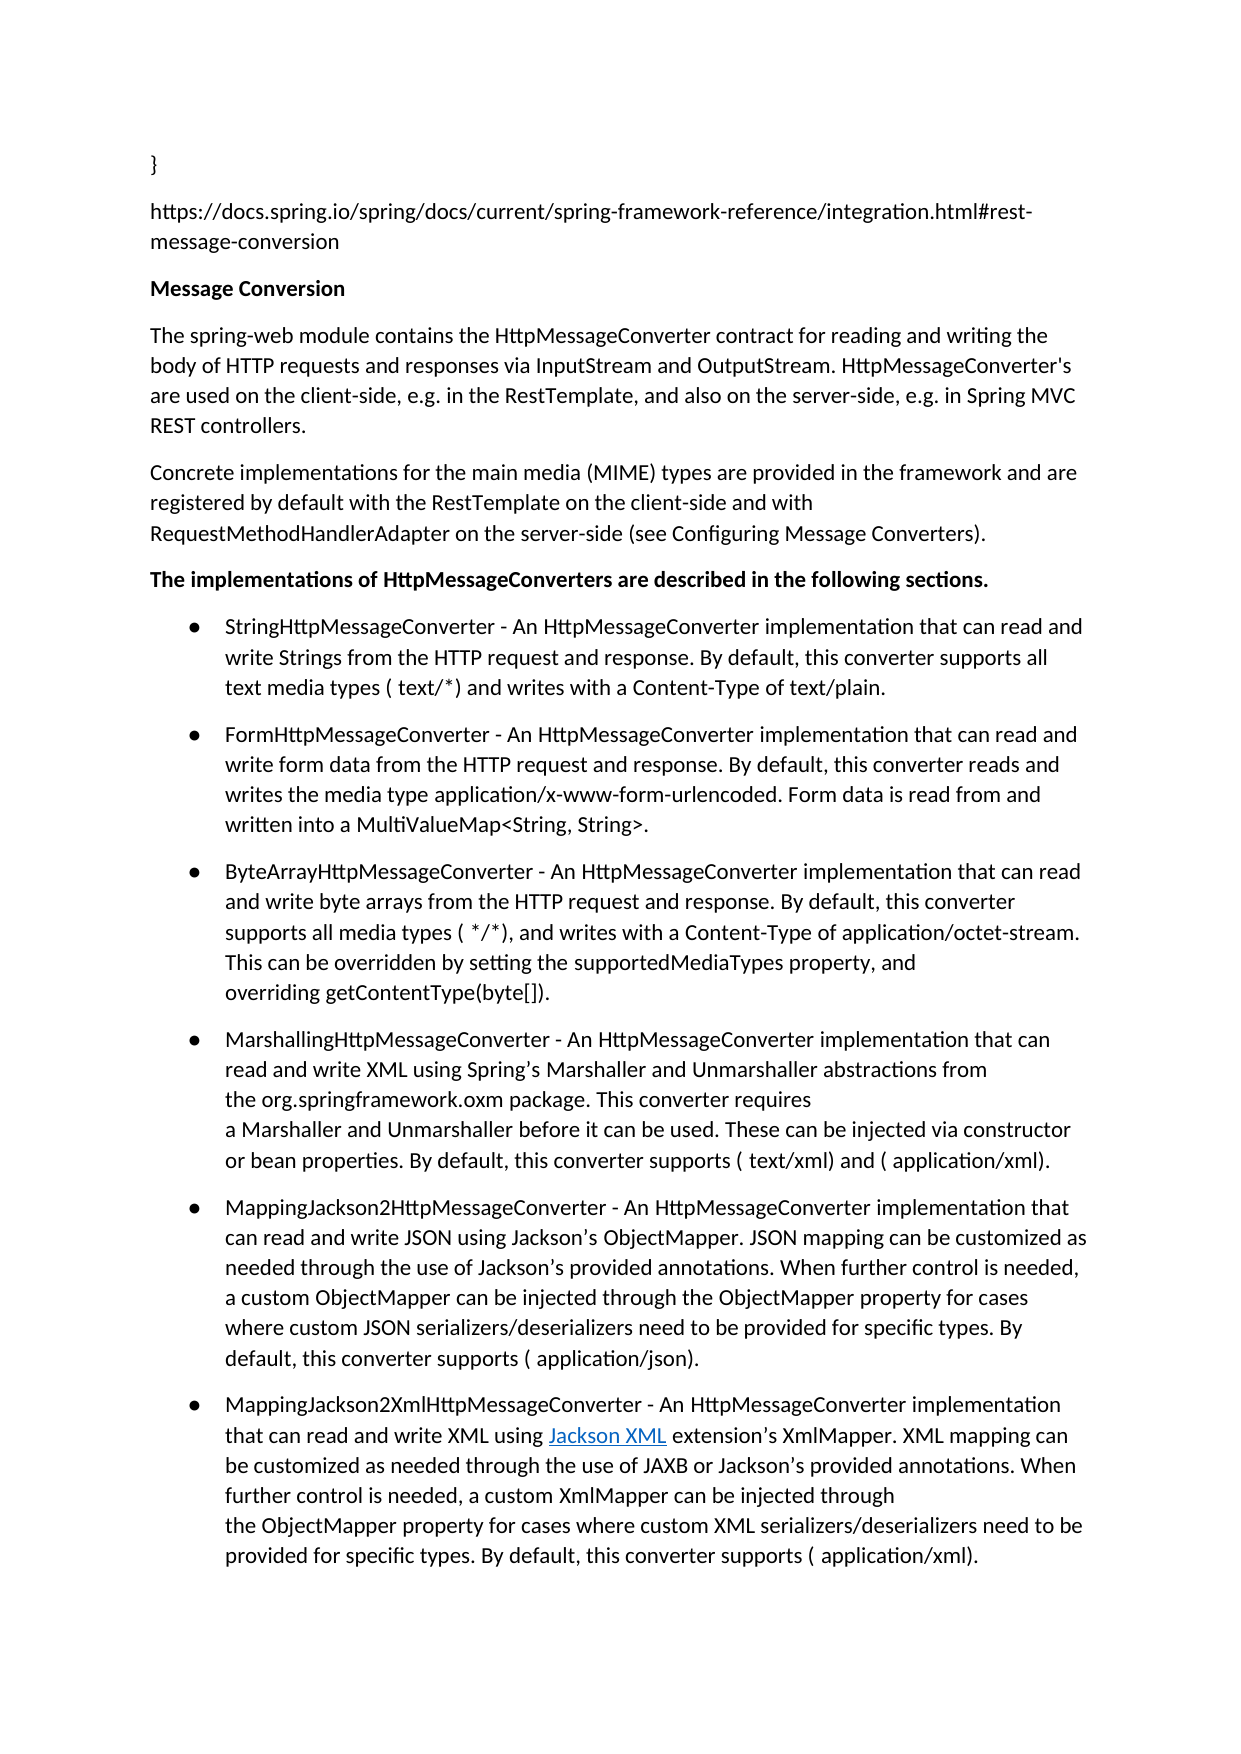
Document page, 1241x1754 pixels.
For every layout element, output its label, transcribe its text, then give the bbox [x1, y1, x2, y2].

text The spring-web module contains the HttpMessageConverter contract for reading and writing the body of HTTP requests and responses via InputStream and OutputStream. HttpMessageConverter's are used on the client-side, e.g. in the RestTemplate, and also on the server-side, e.g. in Spring MVC REST controllers. [150, 321, 1090, 439]
text } [150, 150, 1090, 178]
text Concrete implementations for the main media (MIME) types are provided in the framework and are registered by default with the RestTemplate on the client-side and with RequestMethodHandlerAdapter on the server-side (see Configuring Message Converters). [150, 458, 1090, 547]
list StringHttpMessageConverter - An HttpMessageConverter implementation that can read and write Strings from the HTTP request and response. By default, this converter supports all text media types ( text/*) and writes with a Content-Type of text/plain. [187, 612, 1090, 701]
text The implementations of HttpMessageConverters are described in the following sections. [150, 566, 1090, 594]
list ByteArrayHttpMessageConverter - An HttpMessageConverter implementation that can read and write byte arrays from the HTTP request and response. By default, this converter supports all media types ( */*), and writes with a Content-Type of application/octet-stream. This can be overridden by setting the supportedMediaTypes property, and overriding getContentType(byte[]). [187, 857, 1090, 1006]
list FormHttpMessageConverter - An HttpMessageConverter implementation that can read and write form data from the HTTP request and response. By default, this converter reads and writes the media type application/x-www-form-urlencoded. Form data is read from and written into a MultiValueMap<String, String>. [187, 720, 1090, 838]
list MappingJackson2HttpMessageConverter - An HttpMessageConverter implementation that can read and write JSON using Jackson’s ObjectMapper. JSON mapping can be customized as needed through the use of Jackson’s provided annotations. When further control is needed, a custom ObjectMapper can be injected through the ObjectMapper property for cases where custom JSON serializers/deserializers need to be provided for specific types. By default, this converter supports ( application/json). [187, 1193, 1090, 1372]
text Message Conversion [150, 274, 1090, 302]
list MarshallingHttpMessageConverter - An HttpMessageConverter implementation that can read and write XML using Spring’s Marshaller and Unmarshaller abstractions from the org.springframework.oxm package. This converter requires a Marshaller and Unmarshaller before it can be used. These can be injected via constructor or bean properties. By default, this converter supports ( text/xml) and ( application/xml). [187, 1025, 1090, 1174]
list MappingJackson2XmlHttpMessageConverter - An HttpMessageConverter implementation that can read and write XML using Jackson XML extension’s XmlMapper. XML mapping can be customized as needed through the use of JAXB or Jackson’s provided annotations. When further control is needed, a custom XmlMapper can be injected through the ObjectMapper property for cases where custom XML serializers/deserializers need to be provided for specific types. By default, this converter supports ( application/xml). [187, 1391, 1090, 1570]
text https://docs.spring.io/spring/docs/current/spring-framework-reference/integration.html#rest-message-conversion [150, 197, 1090, 255]
